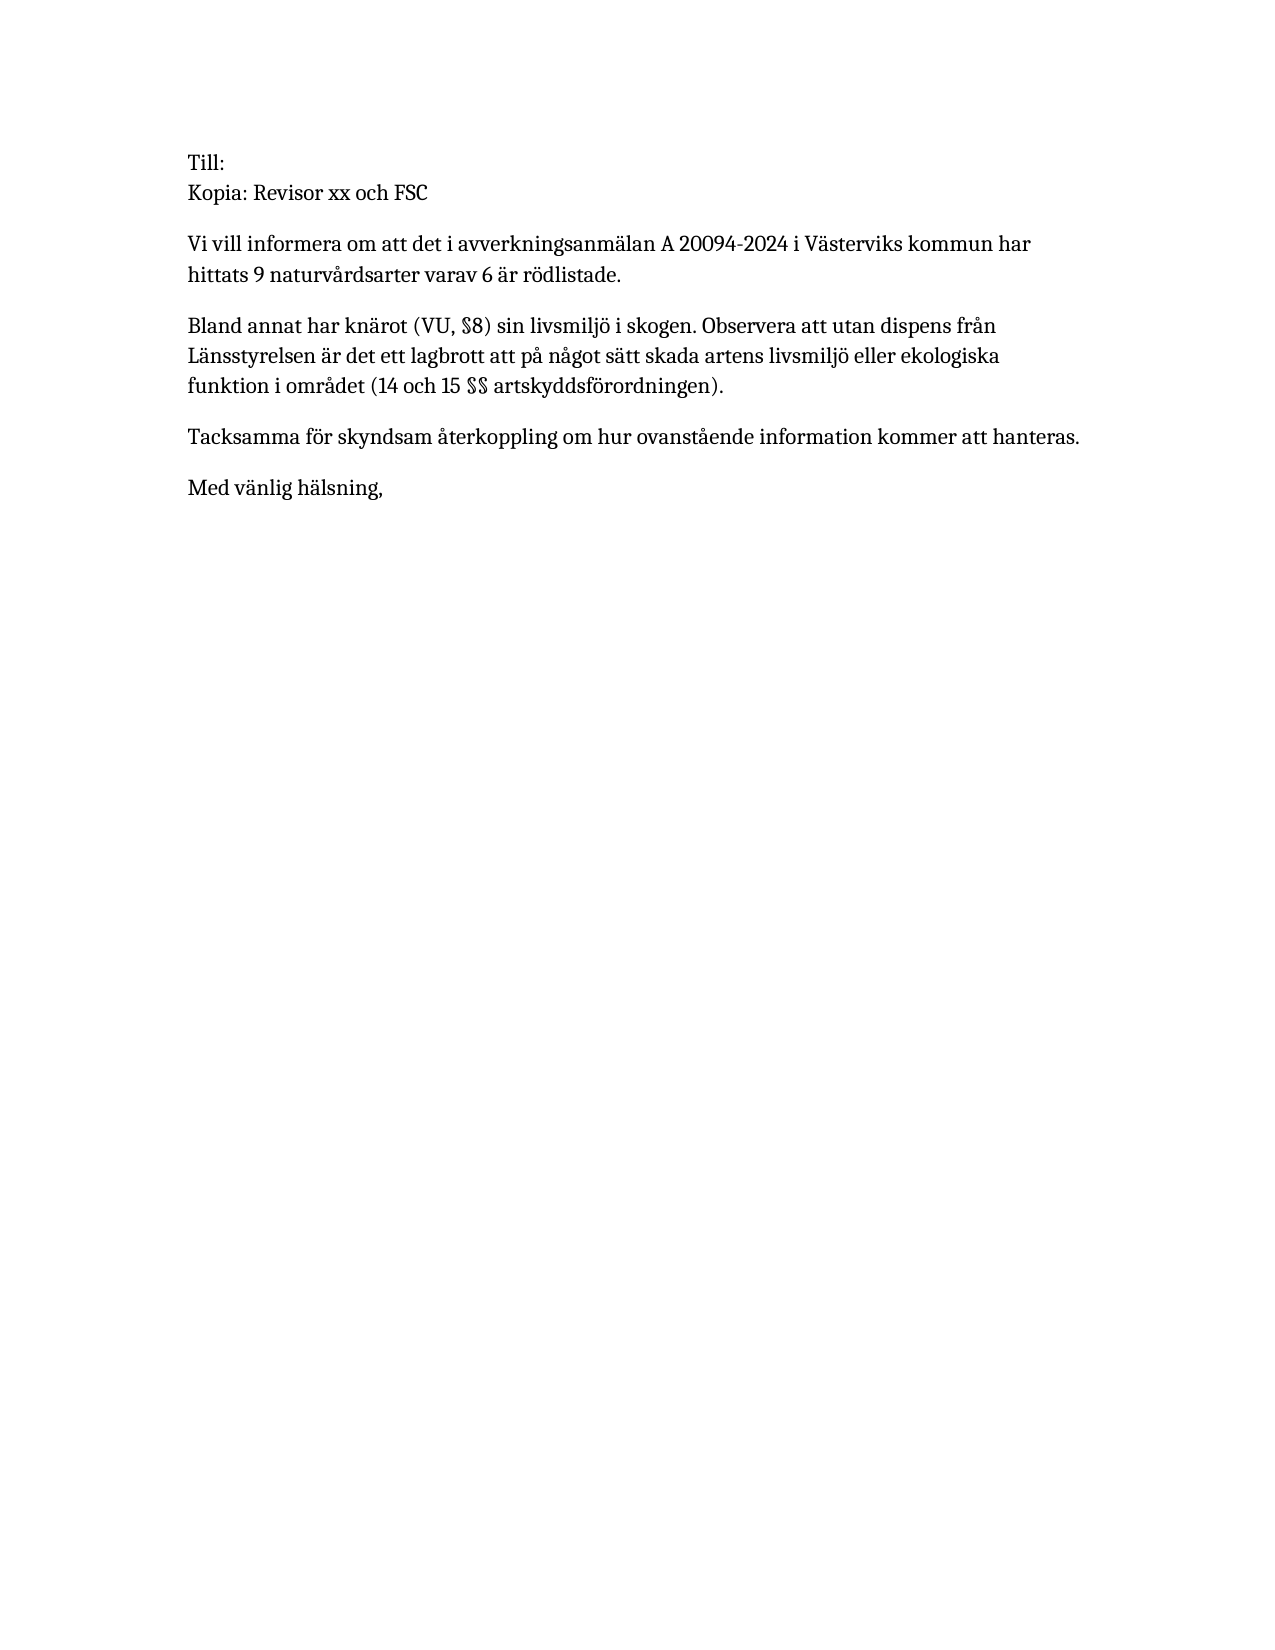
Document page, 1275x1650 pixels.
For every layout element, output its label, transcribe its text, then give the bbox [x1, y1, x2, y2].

text Bland annat har knärot (VU, §8) sin livsmiljö i skogen. Observera att utan dispens från Länsstyrelsen är det ett lagbrott att på något sätt skada artens livsmiljö eller ekologiska funktion i området (14 och 15 §§ artskyddsförordningen). [187, 312, 1087, 399]
text Med vänlig hälsning, [187, 475, 1087, 532]
text Tacksamma för skyndsam återkoppling om hur ovanstående information kommer att hanteras. [187, 424, 1087, 450]
text Vi vill informera om att det i avverkningsanmälan A 20094-2024 i Västerviks kommun har hittats 9 naturvårdsarter varav 6 är rödlistade. [187, 231, 1087, 288]
text Till: Kopia: Revisor xx och FSC [187, 150, 1087, 207]
